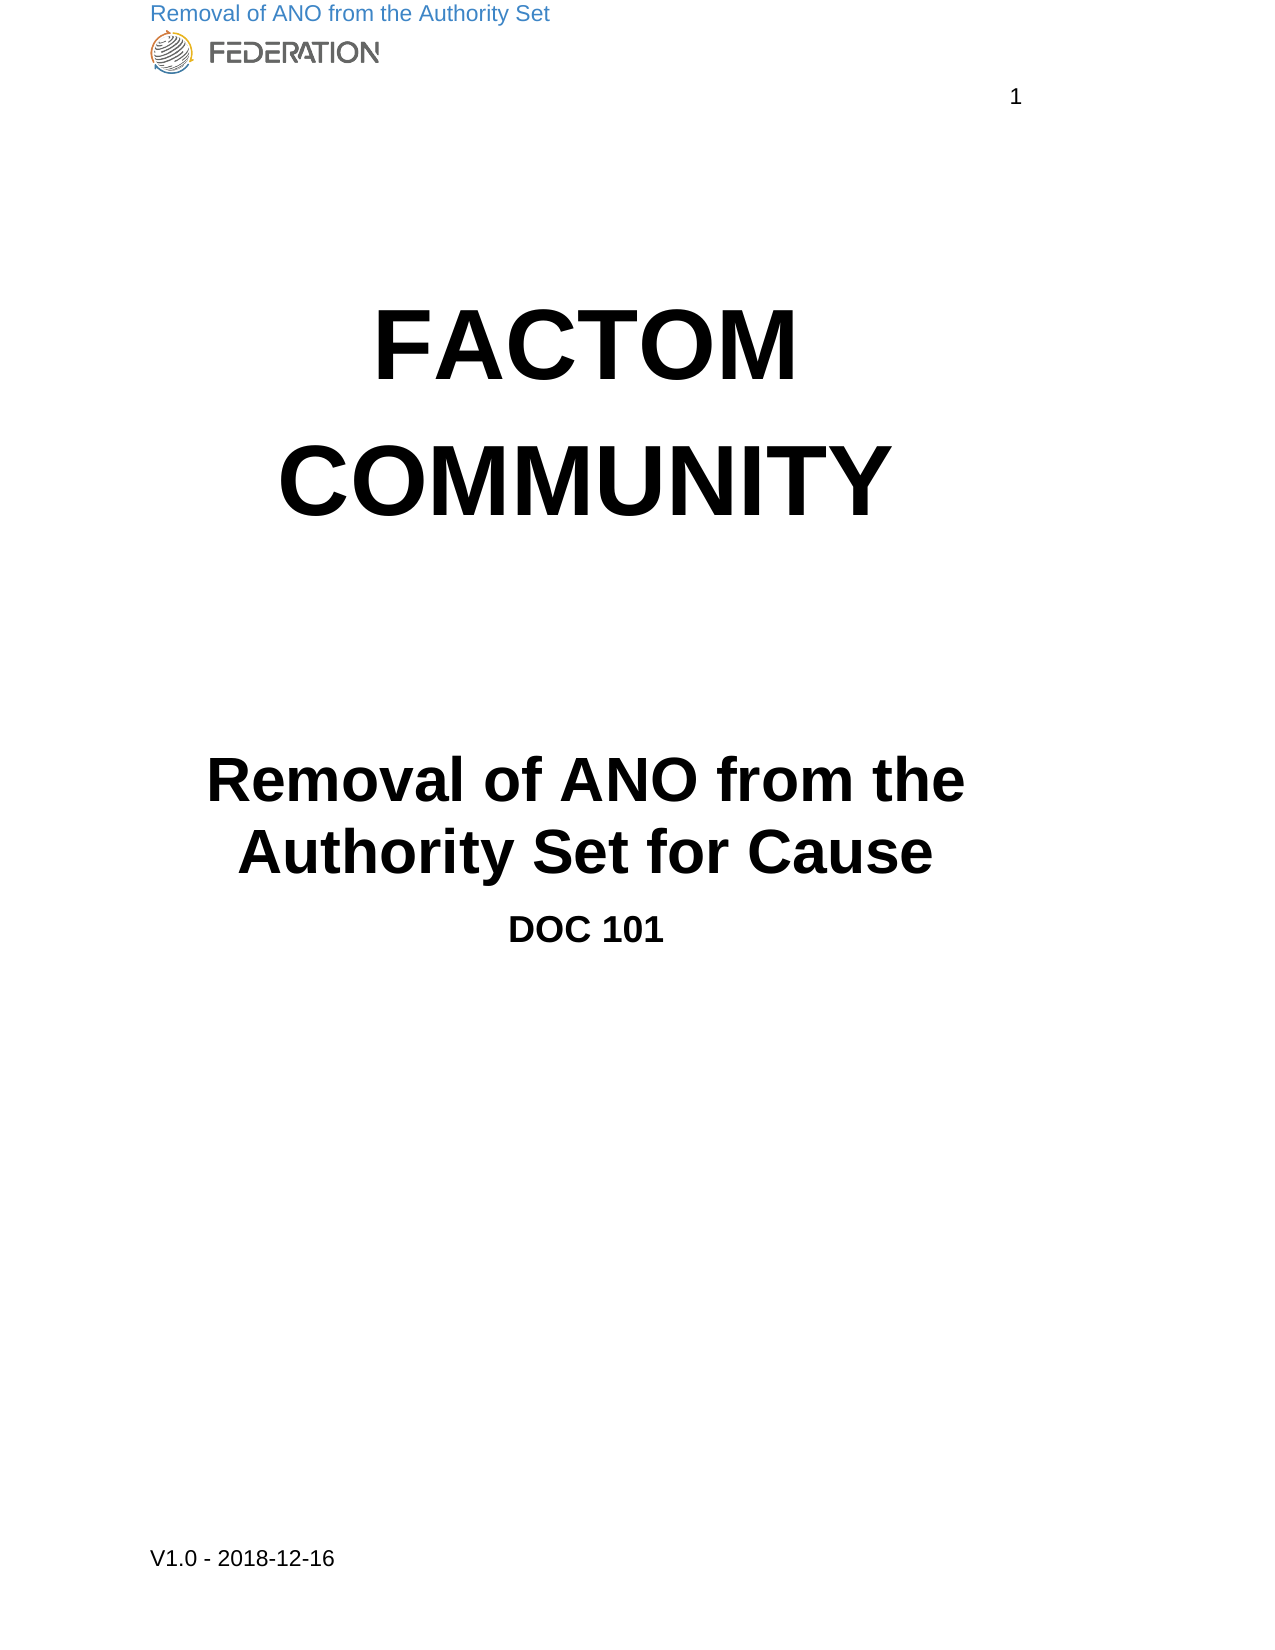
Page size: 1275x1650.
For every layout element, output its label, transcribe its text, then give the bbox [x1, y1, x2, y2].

text DOC 101 [150, 907, 1022, 951]
text Removal of ANO from the Authority Set for Cause [150, 743, 1022, 887]
picture [150, 30, 379, 74]
text FACTOM [150, 286, 1022, 401]
text COMMUNITY [150, 422, 1022, 537]
